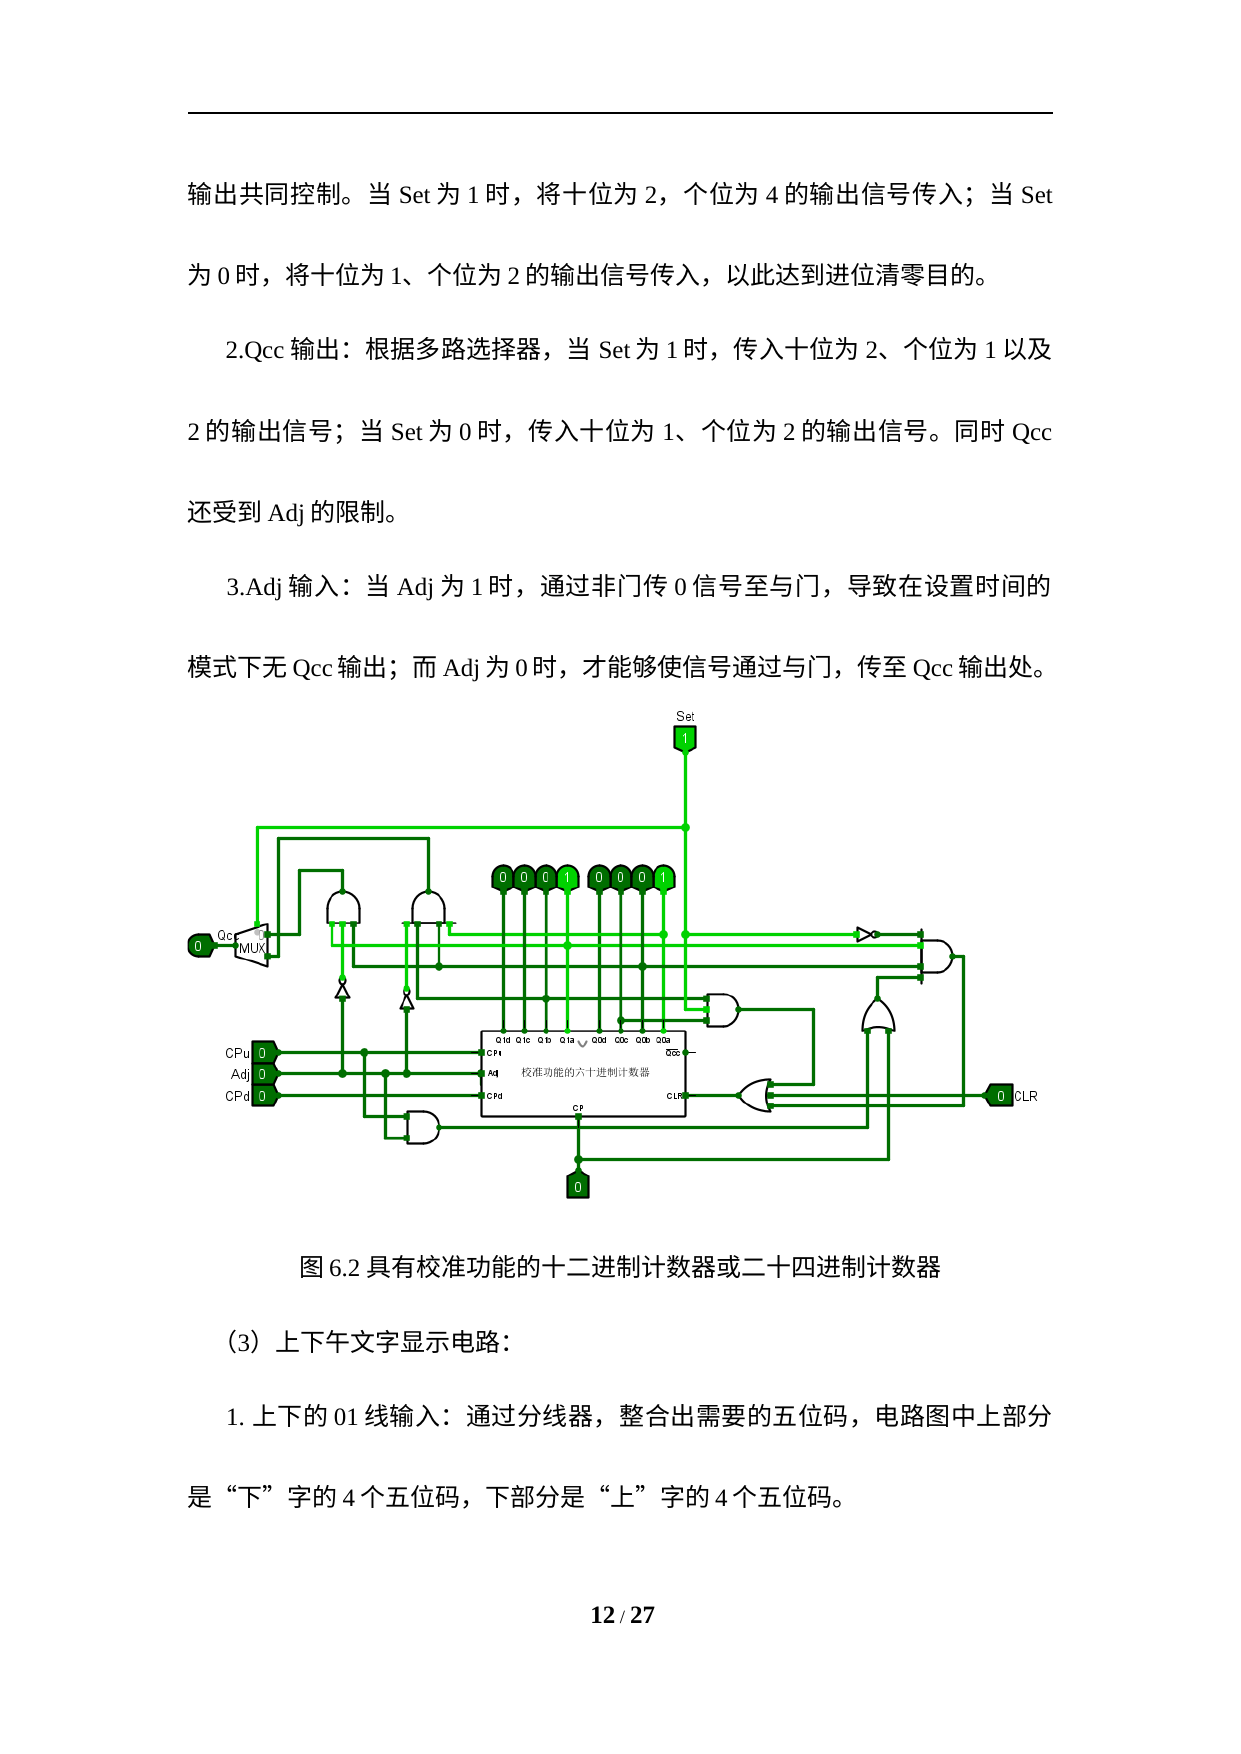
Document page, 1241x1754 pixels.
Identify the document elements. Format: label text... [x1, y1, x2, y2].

picture [187, 707, 1053, 1212]
text 1. 上下的01线输入：通过分线器，整合出需要的五位码，电路图中上部分是“下”字的4个五位码，下部分是“上”字的4个五位码。 [187, 1382, 1053, 1528]
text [187, 160, 1053, 306]
text （3）上下午文字显示电路： [187, 1308, 1053, 1373]
text 3.Adj输入：当Adj为1时，通过非门传0信号至与门，导致在设置时间的模式下无Qcc输出；而Adj为0时，才能够使信号通过与门，传至Qcc输出处。 [187, 552, 1053, 698]
text 2.Qcc输出：根据多路选择器，当Set为1时，传入十位为2、个位为1以及2的输出信号；当Set为0时，传入十位为1、个位为2的输出信号。同时Qcc还受到Adj的限制。 [187, 315, 1053, 543]
text 图6.2 具有校准功能的十二进制计数器或二十四进制计数器 [187, 1233, 1053, 1298]
